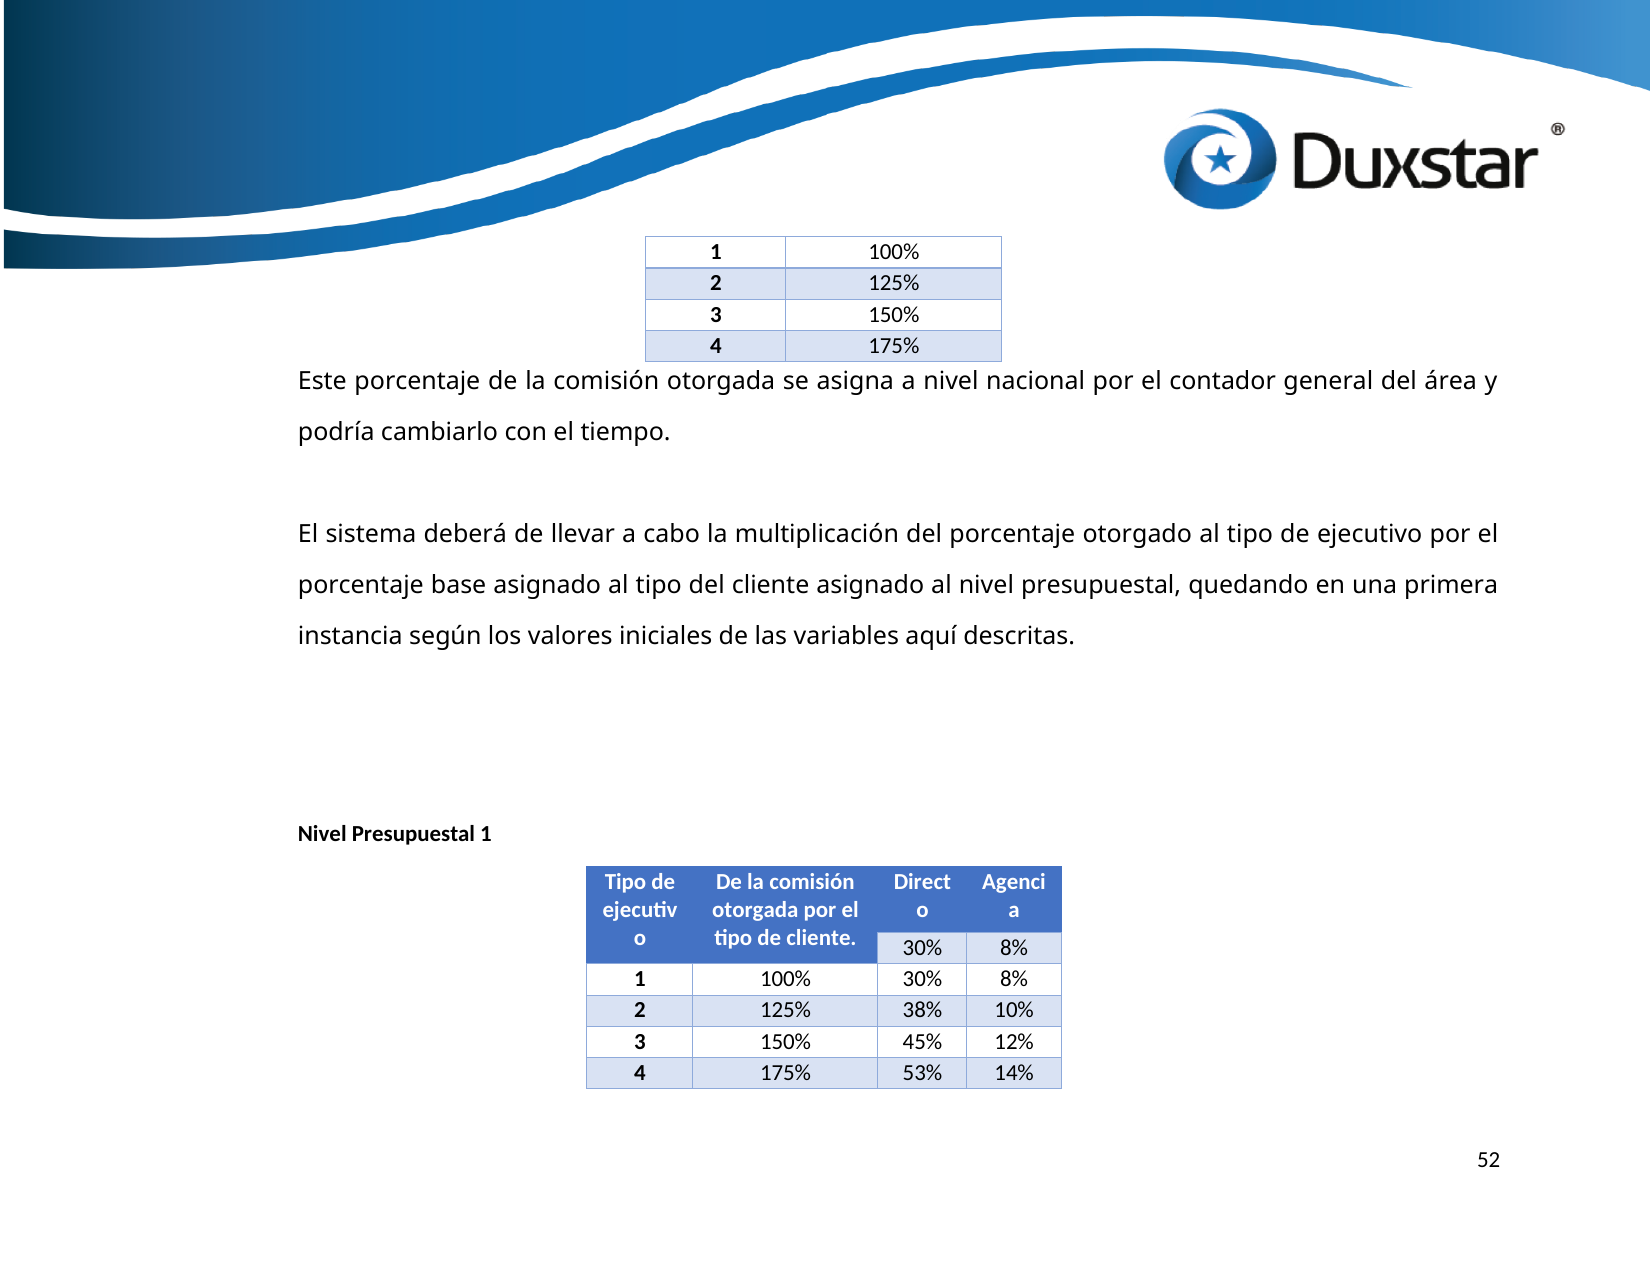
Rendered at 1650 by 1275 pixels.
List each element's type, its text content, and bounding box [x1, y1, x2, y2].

table_cell 100% [693, 964, 877, 994]
table_cell 8% [967, 964, 1061, 994]
table_cell 30% [878, 964, 966, 994]
table_cell 1 [646, 237, 785, 267]
table_cell 2 [646, 269, 785, 299]
table_cell 1 [587, 964, 692, 994]
table_cell 125% [693, 996, 877, 1026]
table_cell 125% [786, 269, 1001, 299]
table_cell 175% [693, 1058, 877, 1088]
list Este porcentaje de la comisión otorgada se asigna a nivel nacional por el contador general del área y podría cambiarlo con el tiempo. [298, 362, 1500, 447]
table_header Agencia [967, 868, 1061, 932]
table_cell 175% [786, 331, 1001, 361]
table_header De la comisión otorgada por el tipo de cliente. [693, 868, 877, 963]
table_cell 10% [967, 996, 1061, 1026]
table_cell 14% [967, 1058, 1061, 1088]
table_cell 53% [878, 1058, 966, 1088]
table_cell 8% [967, 933, 1061, 963]
table_cell 4 [646, 331, 785, 361]
table_cell 2 [587, 996, 692, 1026]
table_header Directo [878, 868, 966, 932]
table_cell 150% [786, 300, 1001, 330]
list El sistema deberá de llevar a cabo la multiplicación del porcentaje otorgado al tipo de ejecutivo por el porcentaje base asignado al tipo del cliente asignado al nivel presupuestal, quedando en una primera instancia según los valores iniciales de las variables aquí descritas. [298, 515, 1500, 652]
picture [3, 0, 1650, 269]
table_cell 100% [786, 237, 1001, 267]
table_header Tipo de ejecutivo [587, 868, 692, 963]
table_cell 4 [587, 1058, 692, 1088]
table_cell 12% [967, 1027, 1061, 1057]
table_cell 3 [587, 1027, 692, 1057]
table_cell 38% [878, 996, 966, 1026]
table_cell 3 [646, 300, 785, 330]
list Nivel Presupuestal 1 [298, 819, 1500, 848]
table_cell 150% [693, 1027, 877, 1057]
table_cell 30% [878, 933, 966, 963]
table_cell 45% [878, 1027, 966, 1057]
